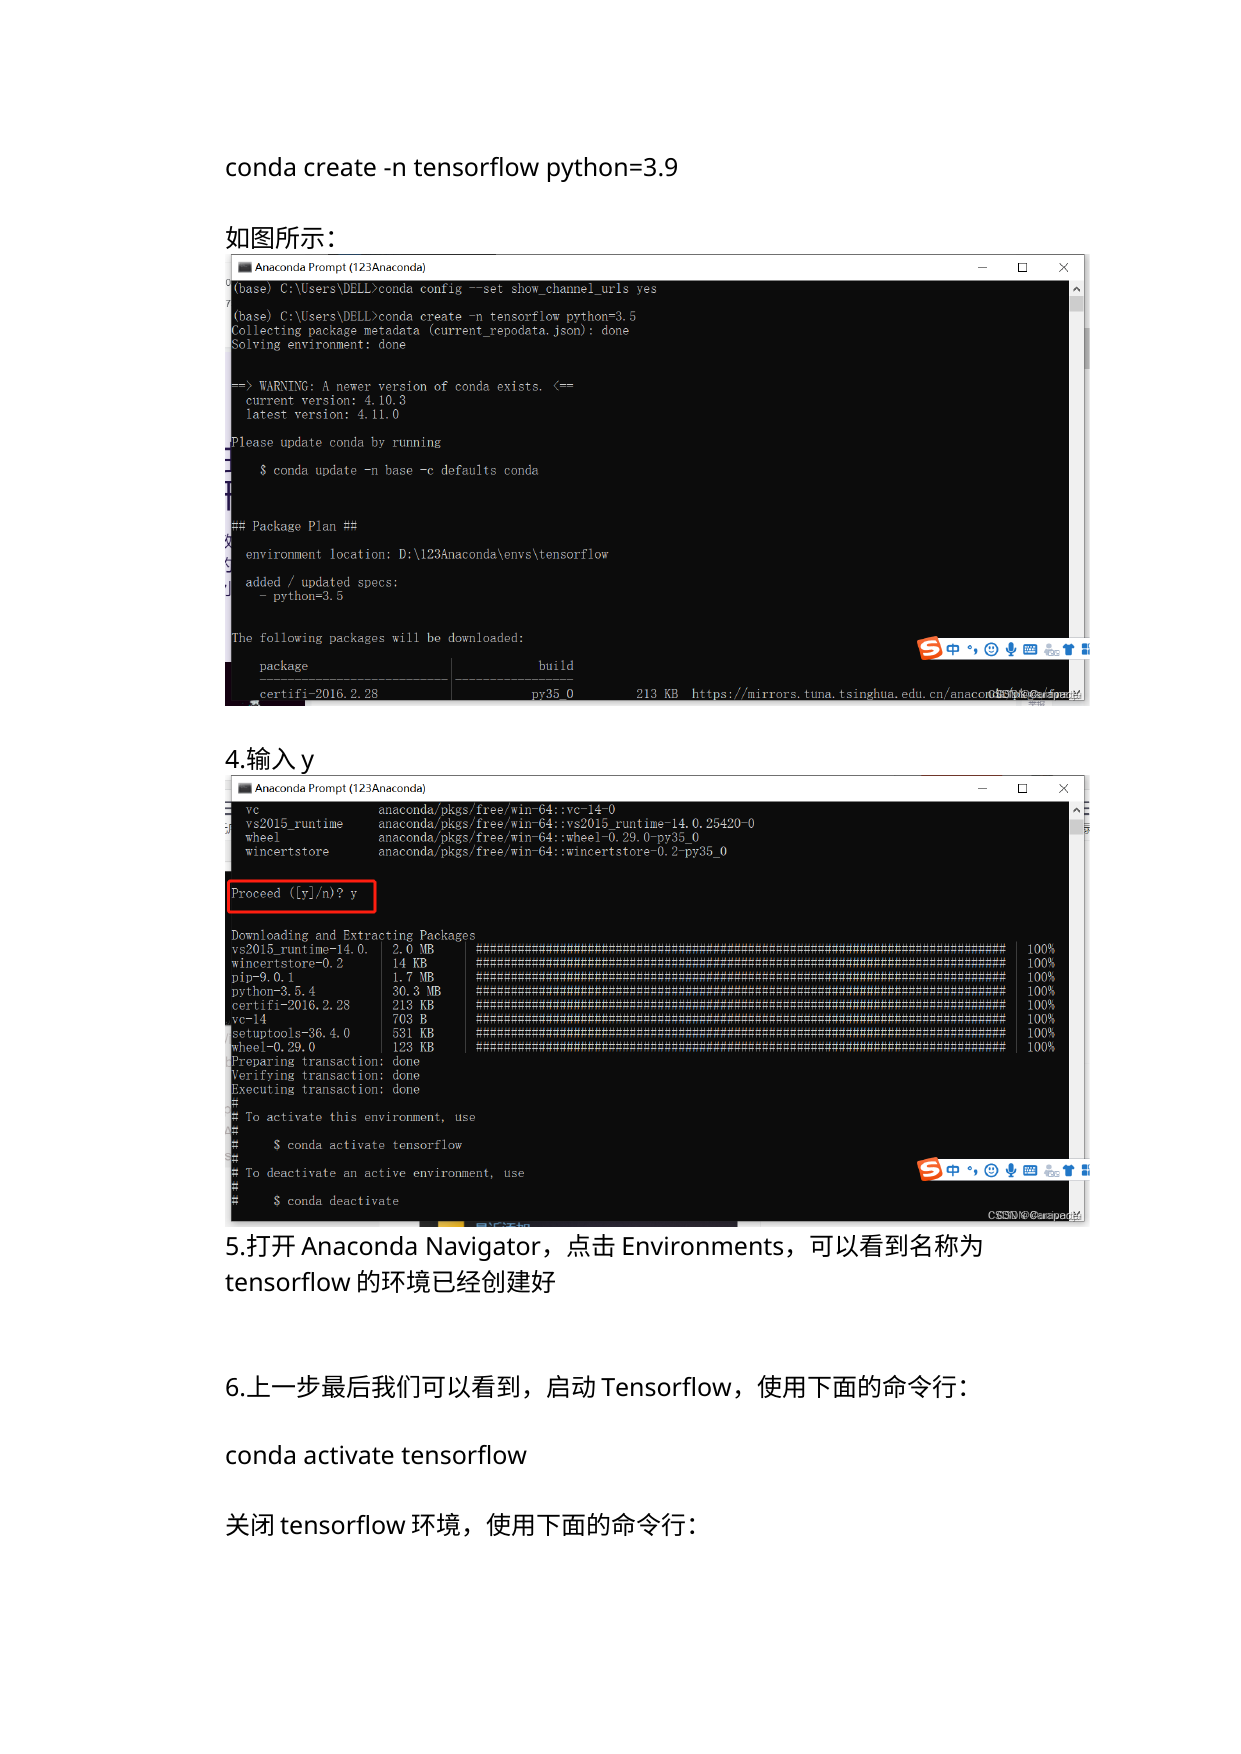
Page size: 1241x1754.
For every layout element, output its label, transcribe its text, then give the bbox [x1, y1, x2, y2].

text conda create -n tensorflow python=3.9 [225, 150, 1053, 184]
text 5.打开Anaconda Navigator，点击Environments，可以看到名称为tensorflow的环境已经创建好 [225, 1227, 1053, 1299]
text 如图所示： [225, 218, 1053, 254]
picture [225, 775, 1090, 1227]
picture [225, 254, 1090, 706]
text conda activate tensorflow [225, 1437, 1053, 1471]
text 关闭tensorflow环境，使用下面的命令行： [225, 1505, 1053, 1542]
text 4.输入y [225, 739, 1053, 775]
text 6.上一步最后我们可以看到，启动Tensorflow，使用下面的命令行： [225, 1367, 1053, 1403]
